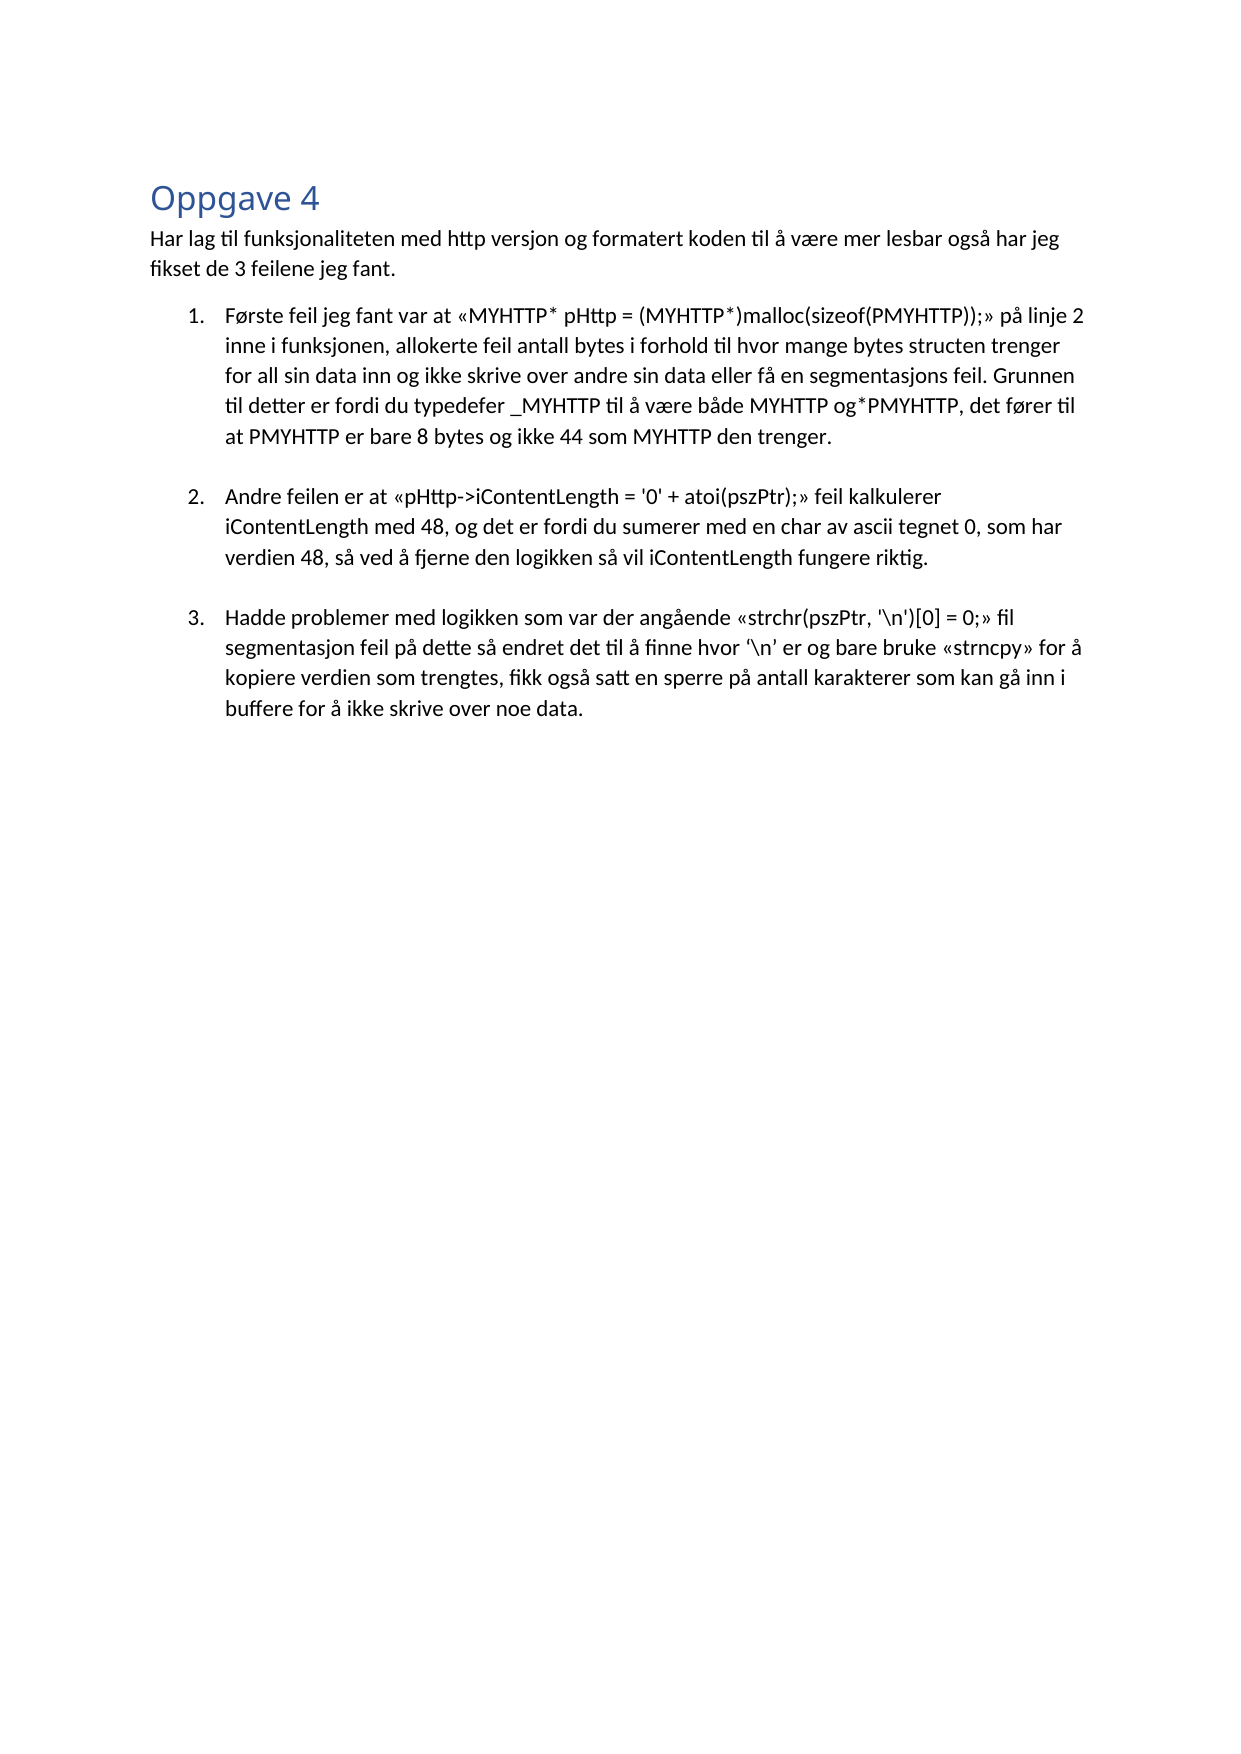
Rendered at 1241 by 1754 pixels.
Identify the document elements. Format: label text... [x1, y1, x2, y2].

list Første feil jeg fant var at «MYHTTP* pHttp = (MYHTTP*)malloc(sizeof(PMYHTTP));» på linje 2 inne i funksjonen, allokerte feil antall bytes i forhold til hvor mange bytes structen trenger for all sin data inn og ikke skrive over andre sin data eller få en segmentasjons feil. Grunnen til detter er fordi du typedefer _MYHTTP til å være både MYHTTP og*PMYHTTP, det fører til at PMYHTTP er bare 8 bytes og ikke 44 som MYHTTP den trenger. [187, 301, 1090, 450]
text Har lag til funksjonaliteten med http versjon og formatert koden til å være mer lesbar også har jeg fikset de 3 feilene jeg fant. [150, 224, 1090, 282]
list Hadde problemer med logikken som var der angående «strchr(pszPtr, '\n')[0] = 0;» fil segmentasjon feil på dette så endret det til å finne hvor ‘\n’ er og bare bruke «strncpy» for å kopiere verdien som trengtes, fikk også satt en sperre på antall karakterer som kan gå inn i buffere for å ikke skrive over noe data. [187, 603, 1090, 722]
list Andre feilen er at «pHttp->iContentLength = '0' + atoi(pszPtr);» feil kalkulerer iContentLength med 48, og det er fordi du sumerer med en char av ascii tegnet 0, som har verdien 48, så ved å fjerne den logikken så vil iContentLength fungere riktig. [187, 482, 1090, 571]
subtitle Oppgave 4 [150, 175, 1090, 220]
